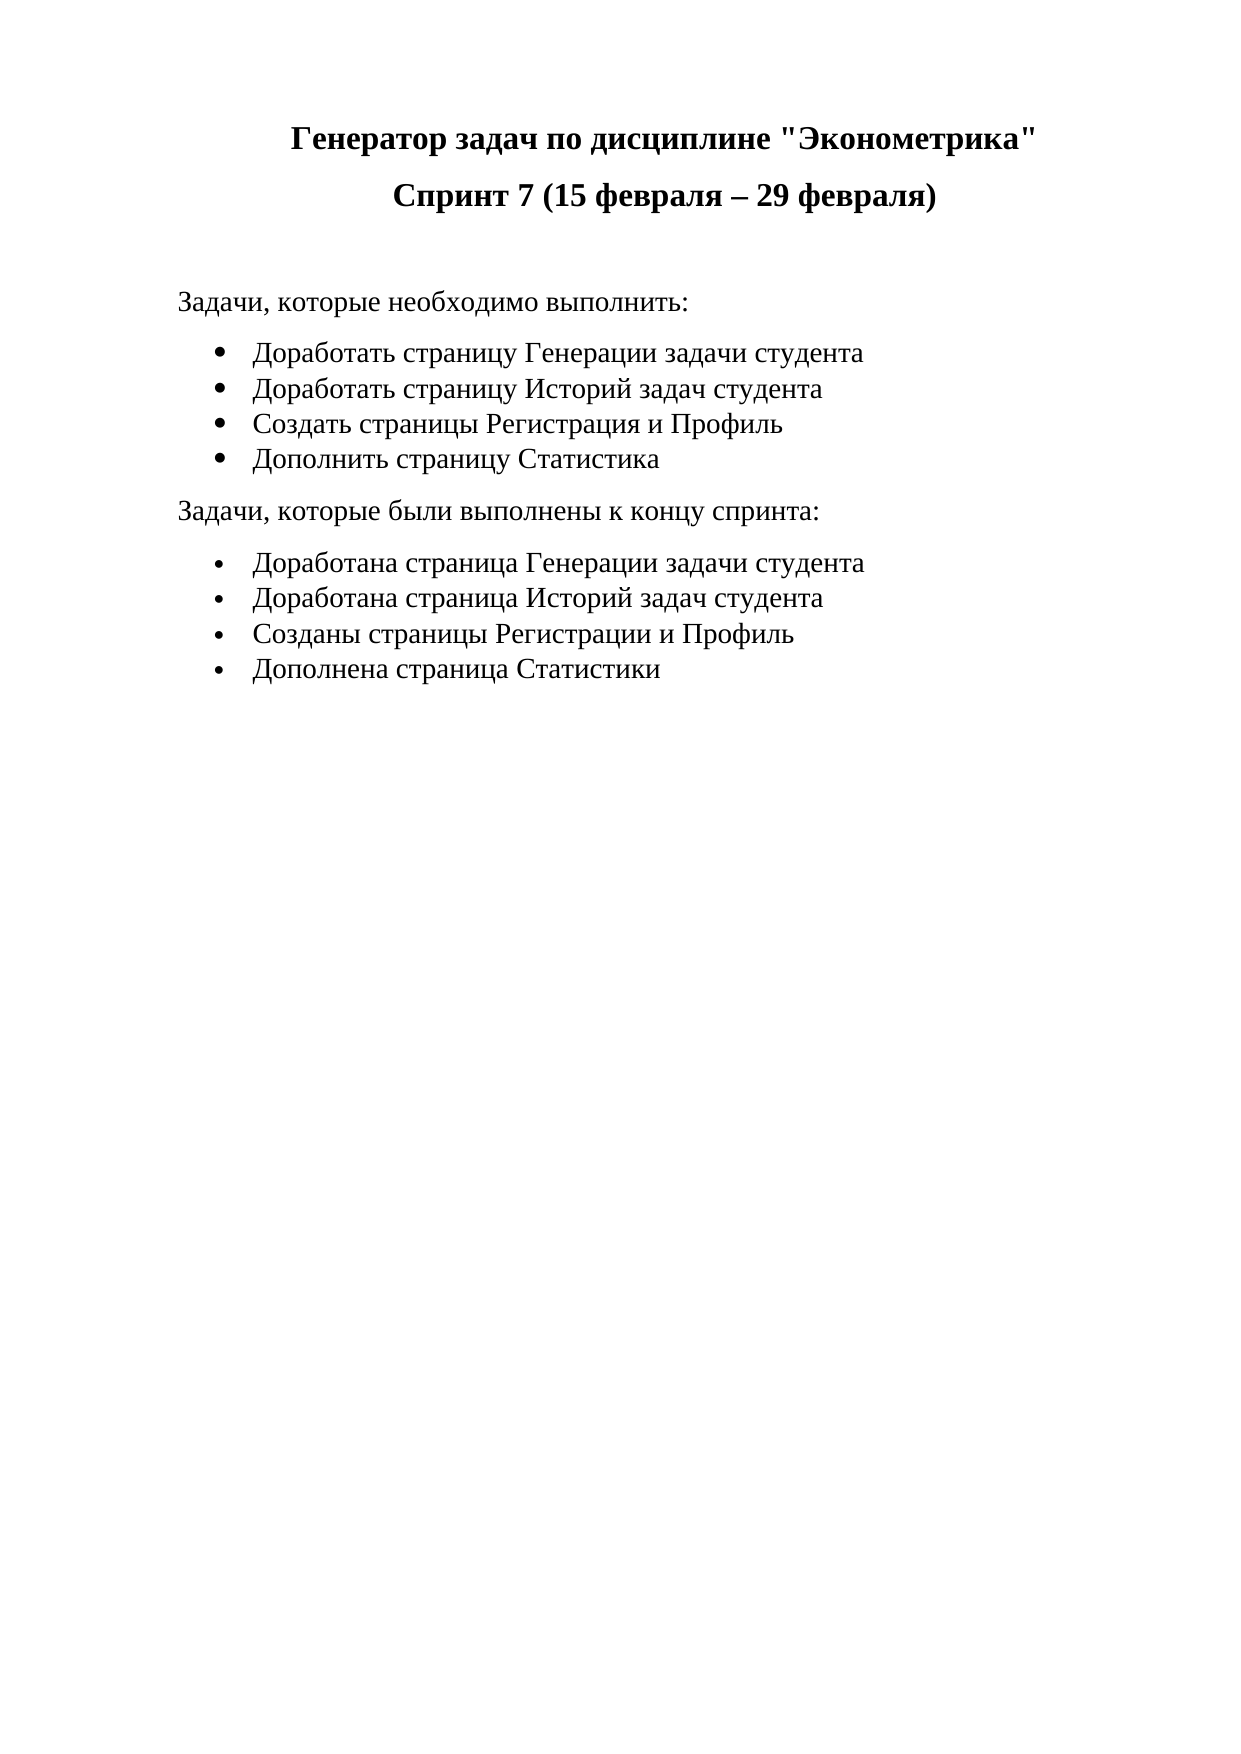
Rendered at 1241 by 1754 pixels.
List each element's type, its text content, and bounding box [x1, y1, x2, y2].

list Создать страницы Регистрация и Профиль [215, 406, 1152, 440]
list Доработать страницу Генерации задачи студента [215, 336, 1152, 369]
list Созданы страницы Регистрации и Профиль [215, 616, 1152, 649]
list Дополнена страница Статистики [215, 651, 1152, 684]
list Доработать страницу Историй задач студента [215, 371, 1152, 404]
text Задачи, которые необходимо выполнить: [177, 284, 1152, 317]
text Генератор задач по дисциплине "Эконометрика" [177, 118, 1152, 156]
text Спринт 7 (15 февраля – 29 февраля) [177, 175, 1152, 213]
list Доработана страница Генерации задачи студента [215, 545, 1152, 579]
text Задачи, которые были выполнены к концу спринта: [177, 493, 1152, 527]
list Доработана страница Историй задач студента [215, 581, 1152, 614]
list Дополнить страницу Статистика [215, 442, 1152, 475]
